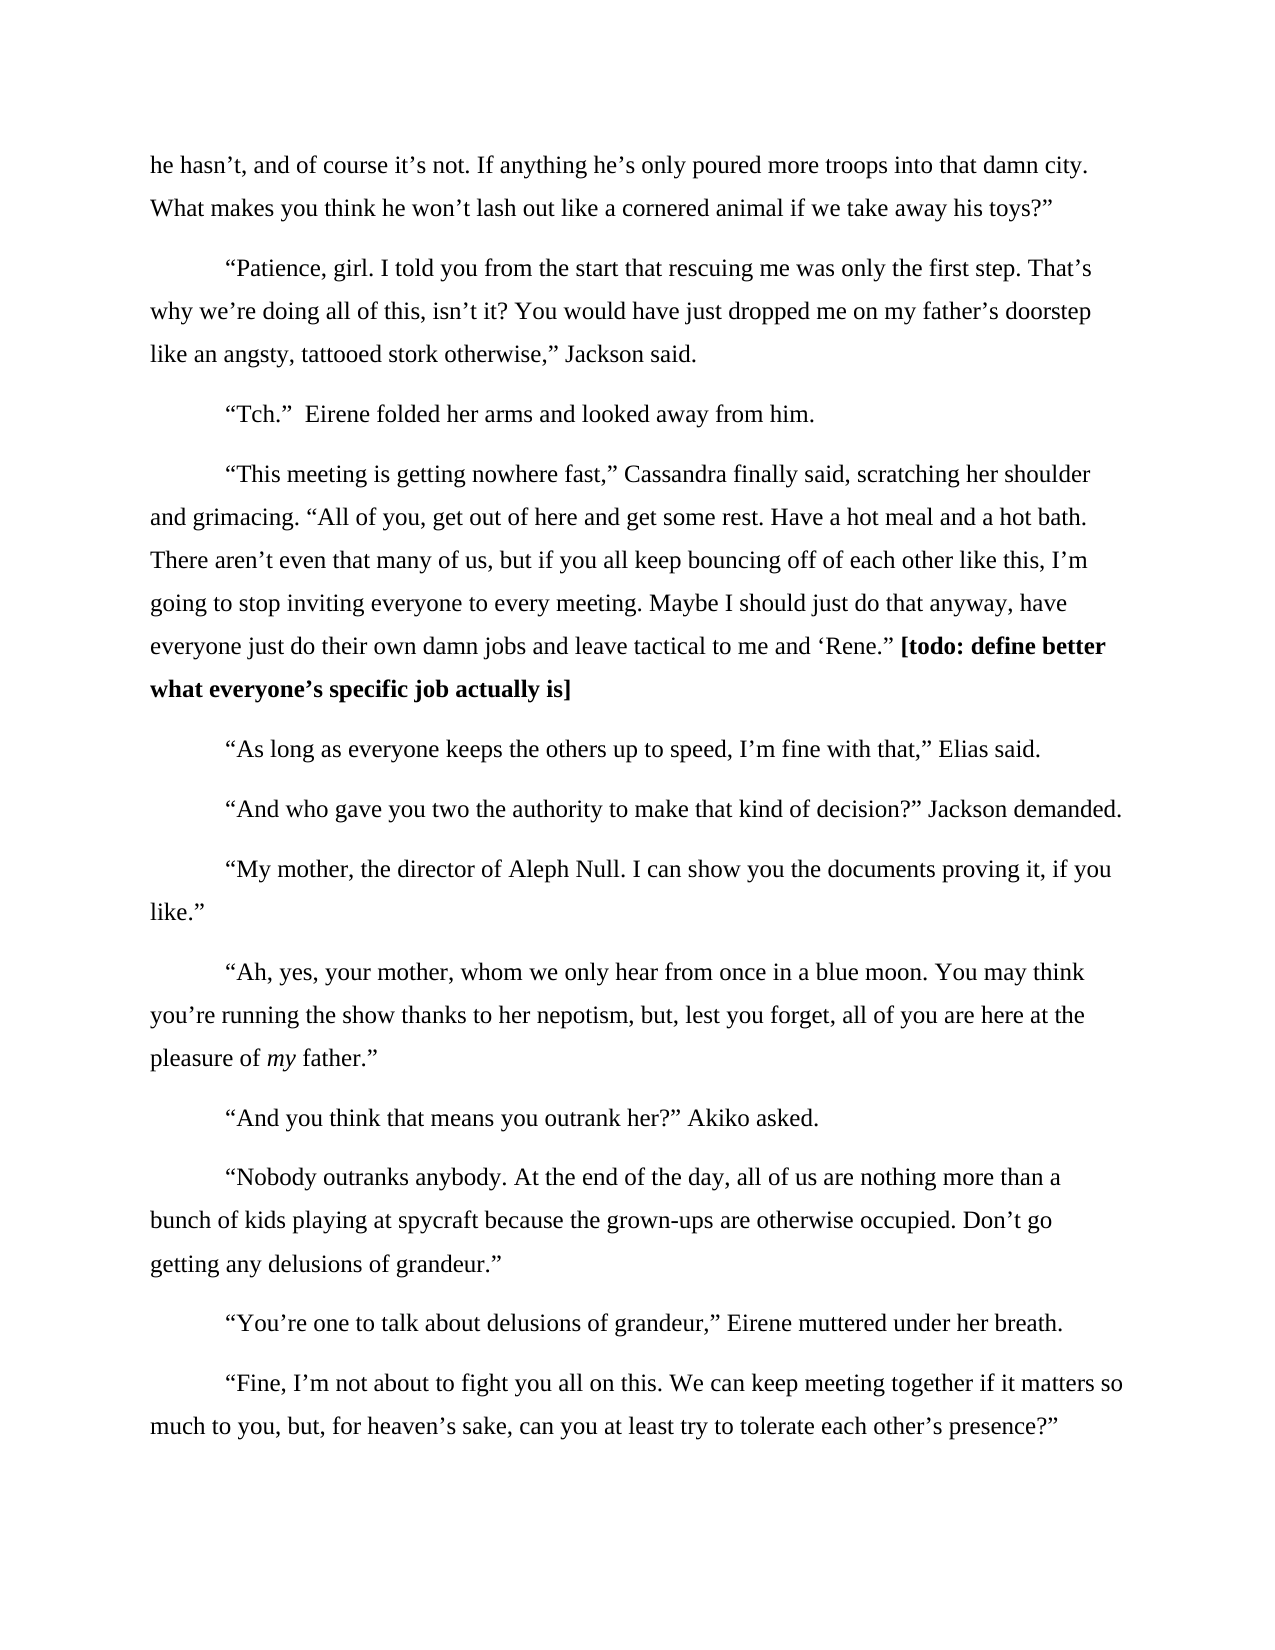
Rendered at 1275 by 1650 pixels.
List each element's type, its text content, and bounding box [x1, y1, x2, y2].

text “My mother, the director of Aleph Null. I can show you the documents proving it, if you like.” [150, 854, 1125, 926]
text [150, 150, 1125, 222]
text “Nobody outranks anybody. At the end of the day, all of us are nothing more than a bunch of kids playing at spycraft because the grown-ups are otherwise occupied. Don’t go getting any delusions of grandeur.” [150, 1162, 1125, 1277]
text “Tch.” Eirene folded her arms and looked away from him. [150, 399, 1125, 428]
text “Patience, girl. I told you from the start that rescuing me was only the first step. That’s why we’re doing all of this, isn’t it? You would have just dropped me on my father’s doorstep like an angsty, tattooed stork otherwise,” Jackson said. [150, 253, 1125, 368]
text “This meeting is getting nowhere fast,” Cassandra finally said, scratching her shoulder and grimacing. “All of you, get out of here and get some rest. Have a hot meal and a hot bath. There aren’t even that many of us, but if you all keep bouncing off of each other like this, I’m going to stop inviting everyone to every meeting. Maybe I should just do that anyway, have everyone just do their own damn jobs and leave tactical to me and ‘Rene.” [todo: define better what everyone’s specific job actually is] [150, 459, 1125, 703]
text “Ah, yes, your mother, whom we only hear from once in a blue moon. You may think you’re running the show thanks to her nepotism, but, lest you forget, all of you are here at the pleasure of my father.” [150, 957, 1125, 1072]
text “Fine, I’m not about to fight you all on this. We can keep meeting together if it matters so much to you, but, for heaven’s sake, can you at least try to tolerate each other’s presence?” [150, 1368, 1125, 1440]
text “You’re one to talk about delusions of grandeur,” Eirene muttered under her breath. [150, 1308, 1125, 1337]
text “And who gave you two the authority to make that kind of decision?” Jackson demanded. [150, 794, 1125, 823]
text “As long as everyone keeps the others up to speed, I’m fine with that,” Elias said. [150, 734, 1125, 763]
text “And you think that means you outrank her?” Akiko asked. [150, 1103, 1125, 1131]
